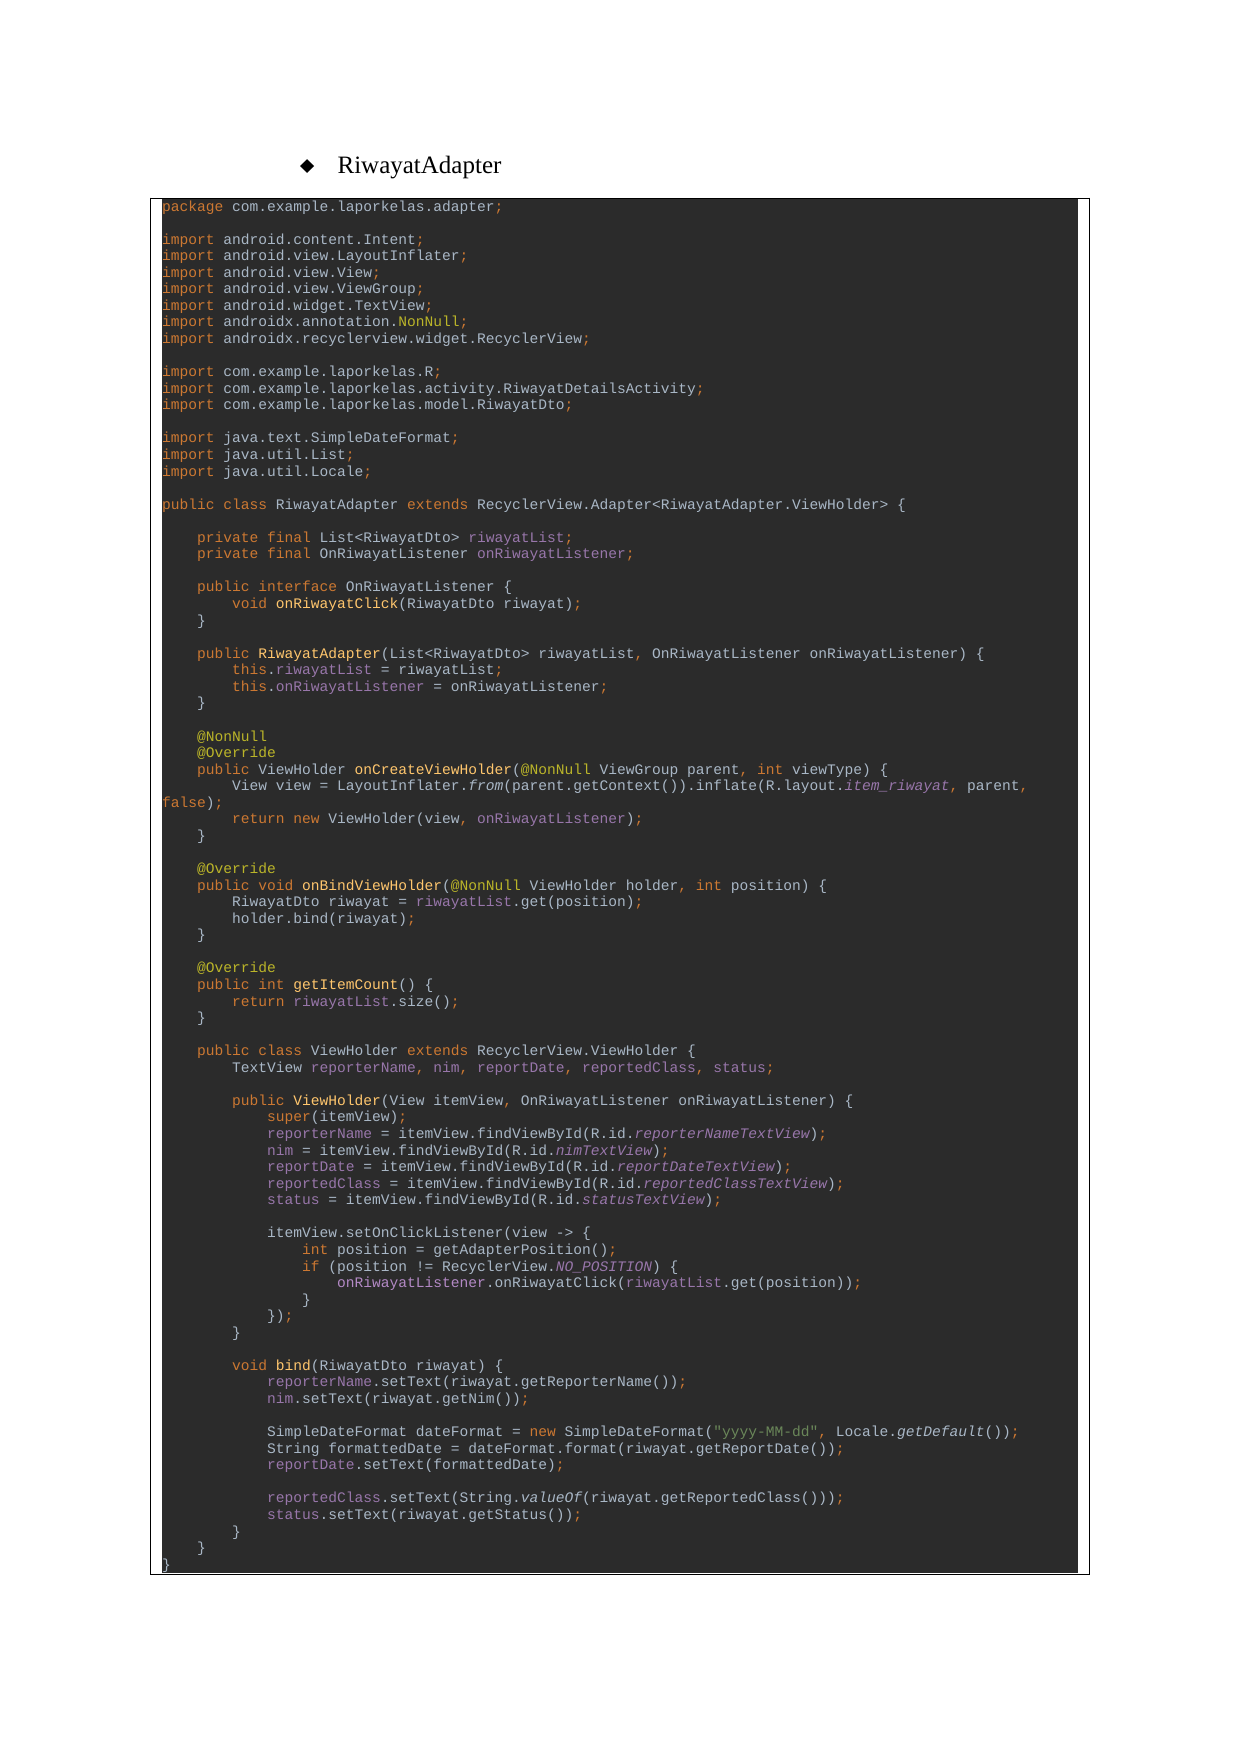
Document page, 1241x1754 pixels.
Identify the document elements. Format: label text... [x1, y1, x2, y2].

list RiwayatAdapter [300, 150, 1090, 179]
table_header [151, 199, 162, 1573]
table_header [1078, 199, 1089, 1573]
